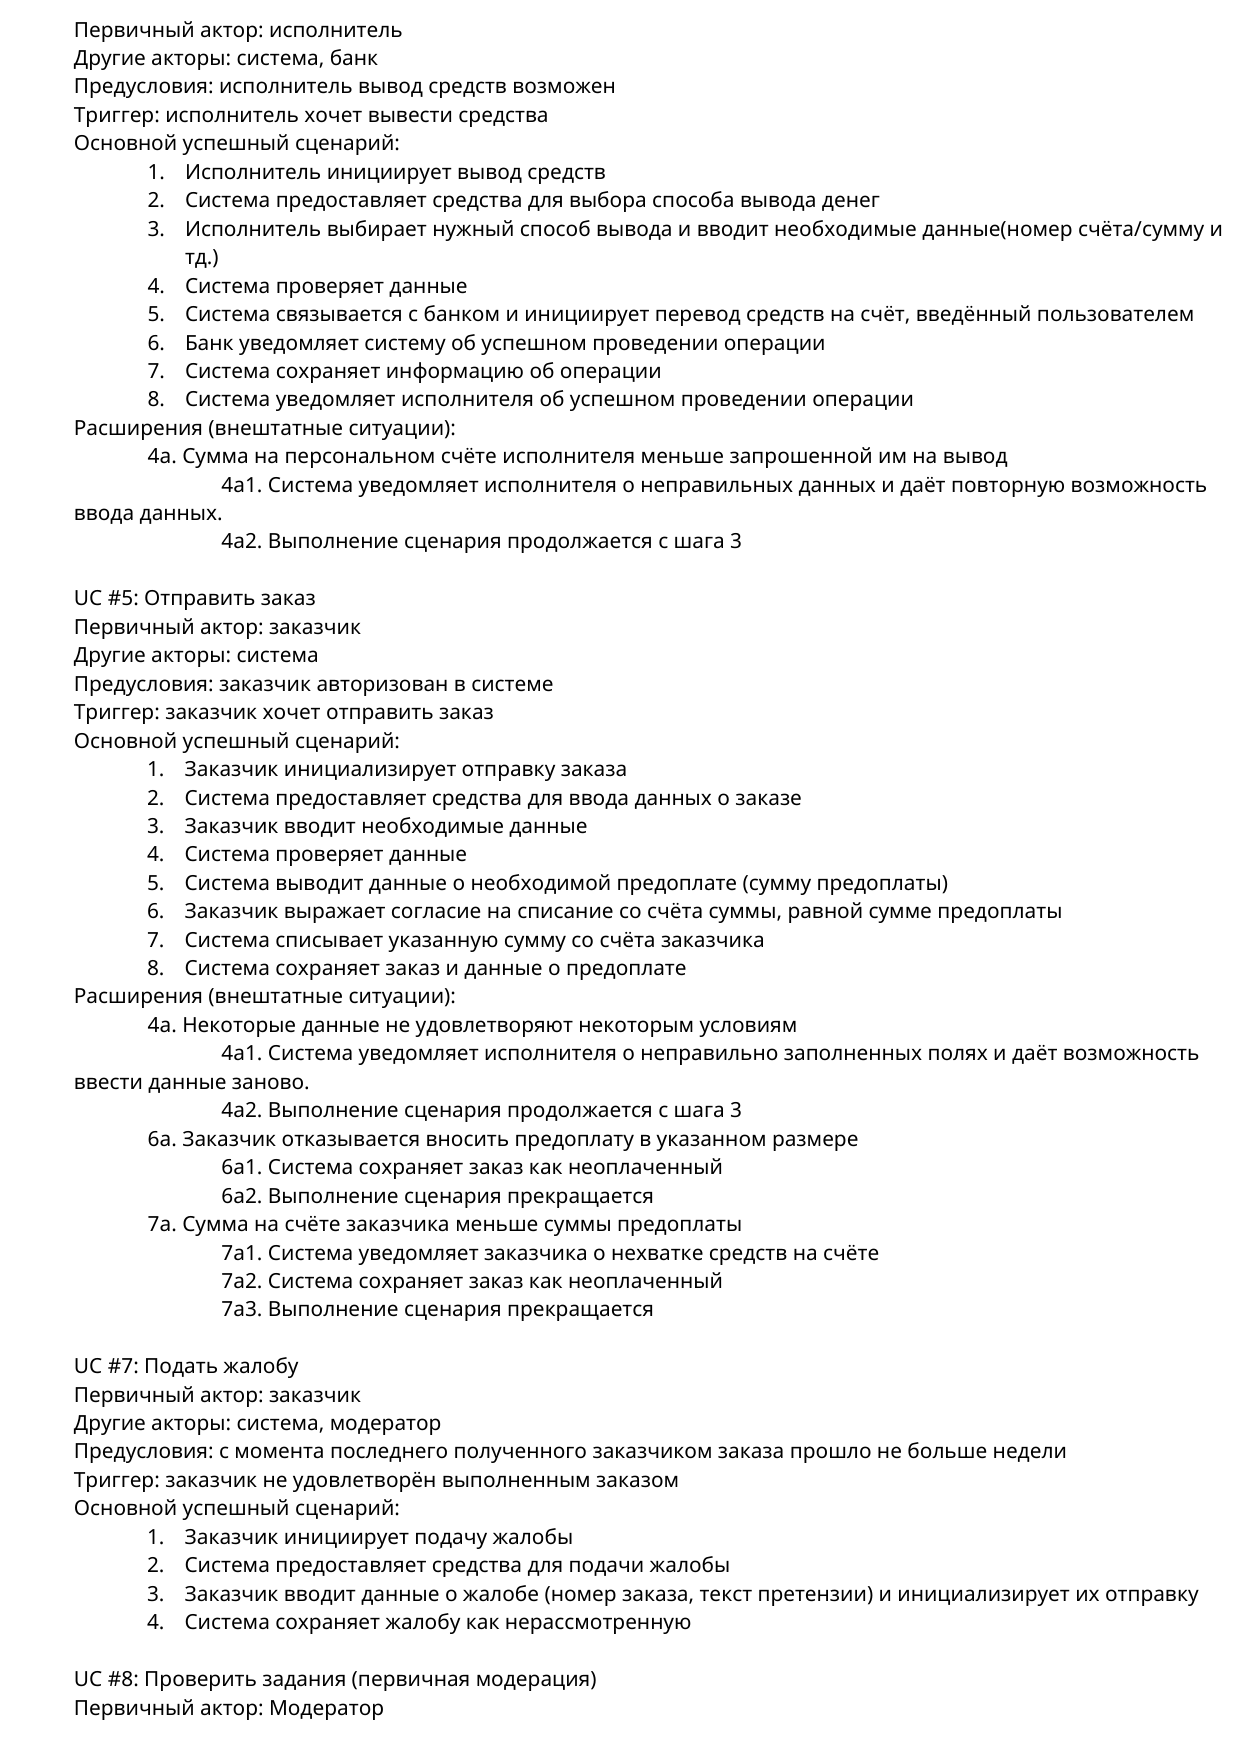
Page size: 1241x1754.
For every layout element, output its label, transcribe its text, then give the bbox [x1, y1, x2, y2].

list Система предоставляет средства для ввода данных о заказе [147, 783, 1226, 811]
text Первичный актор: Модератор [0, 1693, 1226, 1721]
text Первичный актор: заказчик [0, 612, 1226, 640]
text 6а. Заказчик отказывается вносить предоплату в указанном размере [0, 1124, 1226, 1152]
text 7а1. Система уведомляет заказчика о нехватке средств на счёте [0, 1238, 1226, 1266]
list Система списывает указанную сумму со счёта заказчика [147, 925, 1226, 953]
list Система сохраняет информацию об операции [147, 356, 1226, 384]
text 4а1. Система уведомляет исполнителя о неправильных данных и даёт повторную возможность ввода данных. [74, 470, 1226, 527]
text Другие акторы: система, модератор [0, 1408, 1226, 1437]
list Система сохраняет заказ и данные о предоплате [147, 953, 1226, 982]
list Заказчик выражает согласие на списание со счёта суммы, равной сумме предоплаты [147, 896, 1226, 925]
text UC #5: Отправить заказ [0, 583, 1226, 612]
text 7а2. Система сохраняет заказ как неоплаченный [0, 1266, 1226, 1294]
list Система предоставляет средства для подачи жалобы [147, 1550, 1226, 1579]
text Предусловия: с момента последнего полученного заказчиком заказа прошло не больше недели [0, 1437, 1226, 1465]
text 7а. Сумма на счёте заказчика меньше суммы предоплаты [0, 1209, 1226, 1238]
text Расширения (внештатные ситуации): [74, 982, 1226, 1010]
text 6а1. Система сохраняет заказ как неоплаченный [0, 1152, 1226, 1181]
list Заказчик вводит данные о жалобе (номер заказа, текст претензии) и инициализирует их отправку [147, 1579, 1226, 1607]
list Система уведомляет исполнителя об успешном проведении операции [147, 384, 1226, 413]
text 6а2. Выполнение сценария прекращается [0, 1181, 1226, 1209]
text Триггер: заказчик хочет отправить заказ [0, 697, 1226, 726]
text 4а2. Выполнение сценария продолжается с шага 3 [0, 1095, 1226, 1124]
text Расширения (внештатные ситуации): [74, 413, 1226, 441]
text Первичный актор: исполнитель [0, 15, 1226, 43]
text 7а3. Выполнение сценария прекращается [0, 1294, 1226, 1323]
text 4а1. Система уведомляет исполнителя о неправильно заполненных полях и даёт возможность ввести данные заново. [74, 1038, 1226, 1095]
text UC #7: Подать жалобу [0, 1351, 1226, 1380]
list Заказчик вводит необходимые данные [147, 811, 1226, 839]
list Заказчик инициализирует отправку заказа [147, 754, 1226, 783]
list Система сохраняет жалобу как нерассмотренную [147, 1607, 1226, 1636]
list Система предоставляет средства для выбора способа вывода денег [147, 185, 1226, 214]
text Основной успешный сценарий: [0, 1493, 1226, 1522]
text 4а2. Выполнение сценария продолжается с шага 3 [74, 527, 1226, 555]
text Другие акторы: система, банк [0, 43, 1226, 72]
text Предусловия: заказчик авторизован в системе [0, 669, 1226, 697]
list Заказчик инициирует подачу жалобы [147, 1522, 1226, 1550]
list Система связывается с банком и инициирует перевод средств на счёт, введённый пользователем [147, 299, 1226, 328]
text Триггер: исполнитель хочет вывести средства [0, 100, 1226, 128]
list Система выводит данные о необходимой предоплате (сумму предоплаты) [147, 868, 1226, 896]
text Триггер: заказчик не удовлетворён выполненным заказом [0, 1465, 1226, 1493]
list Исполнитель инициирует вывод средств [147, 157, 1226, 185]
text Основной успешный сценарий: [0, 726, 1226, 754]
list Исполнитель выбирает нужный способ вывода и вводит необходимые данные(номер счёта/сумму и тд.) [147, 214, 1226, 271]
text 4а. Некоторые данные не удовлетворяют некоторым условиям [74, 1010, 1226, 1038]
text 4а. Сумма на персональном счёте исполнителя меньше запрошенной им на вывод [74, 441, 1226, 470]
list Система проверяет данные [147, 271, 1226, 299]
list Банк уведомляет систему об успешном проведении операции [147, 328, 1226, 356]
list Система проверяет данные [147, 839, 1226, 868]
text Основной успешный сценарий: [0, 128, 1226, 157]
text Первичный актор: заказчик [0, 1380, 1226, 1408]
text Предусловия: исполнитель вывод средств возможен [0, 72, 1226, 100]
text Другие акторы: система [0, 640, 1226, 669]
text UC #8: Проверить задания (первичная модерация) [0, 1664, 1226, 1693]
